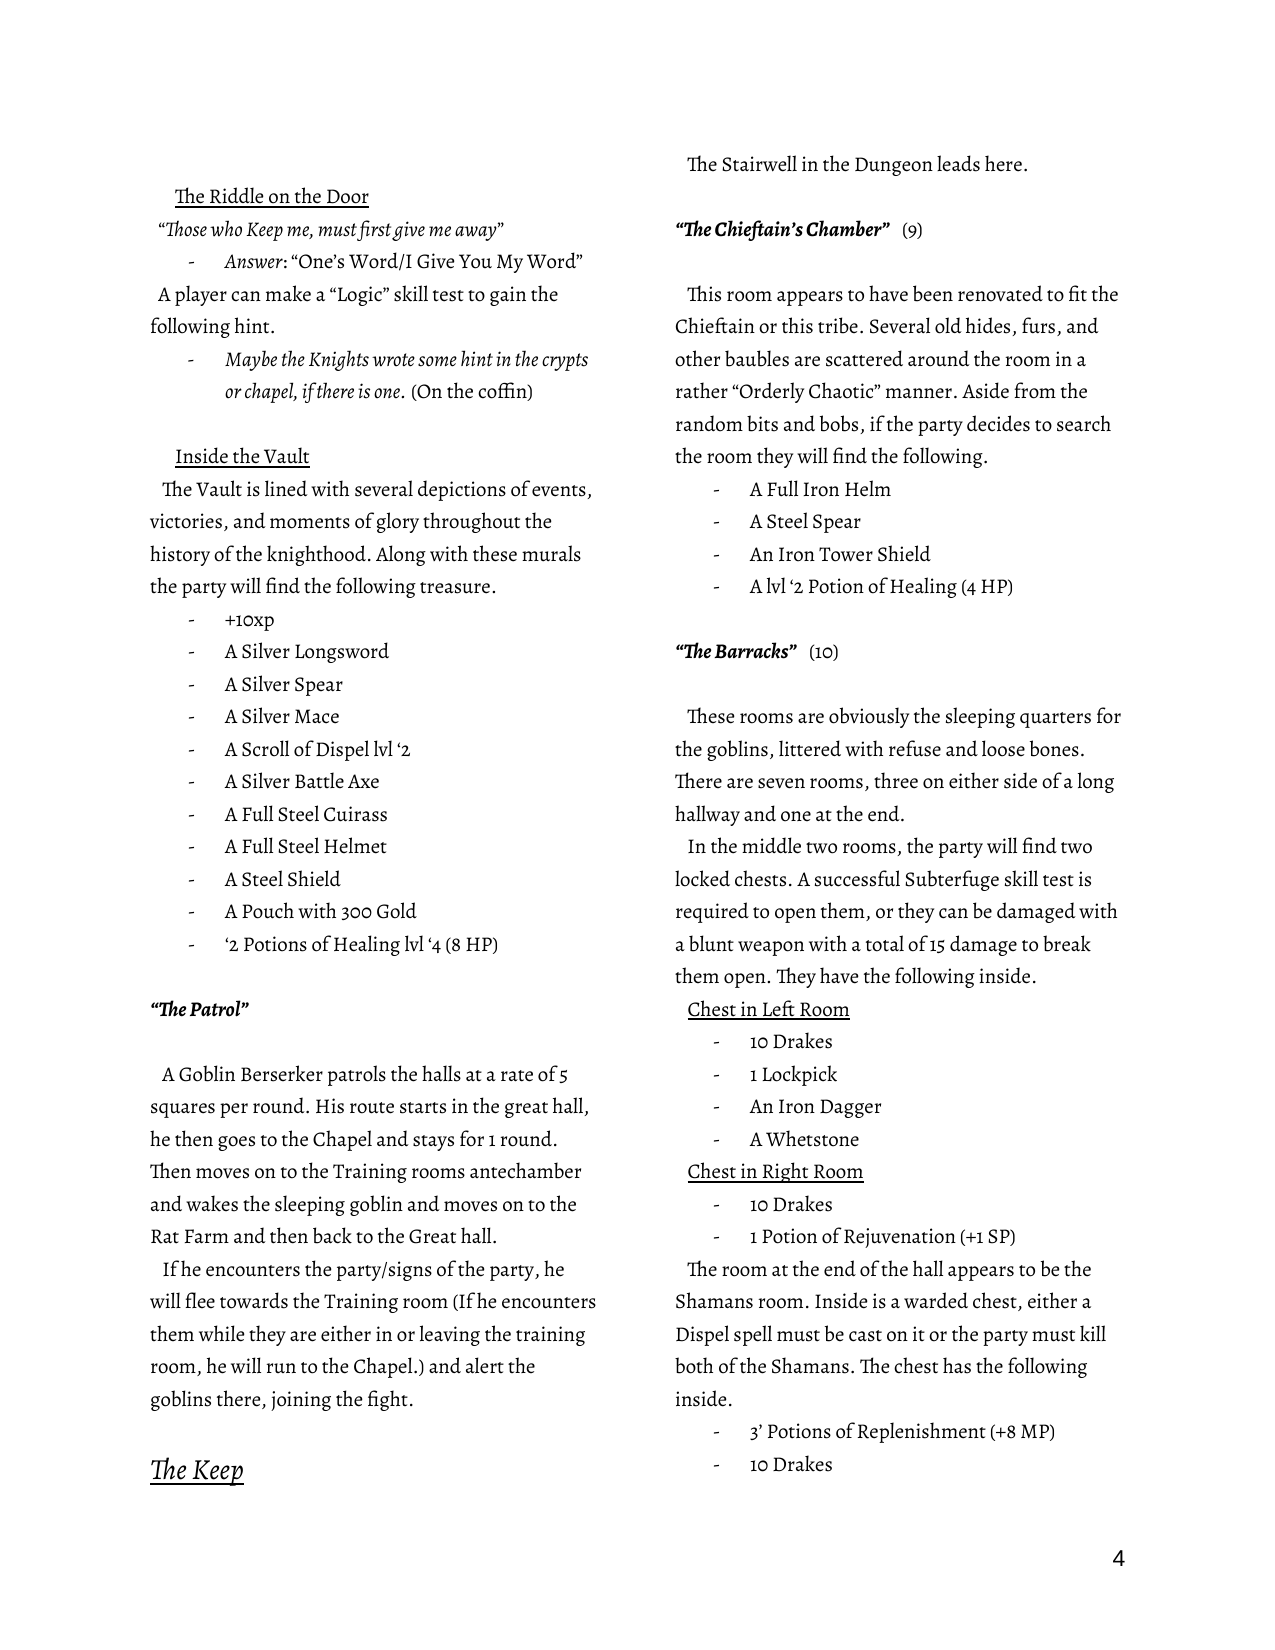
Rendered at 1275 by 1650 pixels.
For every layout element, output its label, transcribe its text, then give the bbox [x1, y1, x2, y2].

text The Vault is lined with several depictions of events, victories, and moments of glory throughout the history of the knighthood. Along with these murals the party will find the following treasure. [150, 475, 600, 601]
list 1 Lockpick [712, 1060, 1125, 1088]
text “The Barracks” (10) [675, 637, 1125, 666]
text A player can make a “Logic” skill test to gain the following hint. [150, 280, 600, 341]
list Answer: “One’s Word/I Give You My Word” [187, 247, 600, 276]
list 10 Drakes [712, 1027, 1125, 1056]
text The Riddle on the Door [150, 182, 600, 211]
text The Stairwell in the Dungeon leads here. [675, 150, 1125, 178]
list 10 Drakes [712, 1450, 1125, 1478]
list A Pouch with 300 Gold [187, 897, 600, 926]
list A Whetstone [712, 1125, 1125, 1153]
list ‘2 Potions of Healing lvl ‘4 (8 HP) [187, 930, 600, 958]
list A Steel Spear [712, 507, 1125, 536]
list 3’ Potions of Replenishment (+8 MP) [712, 1417, 1125, 1446]
list An Iron Tower Shield [712, 540, 1125, 568]
text If he encounters the party/signs of the party, he will flee towards the Training room (If he encounters them while they are either in or leaving the training room, he will run to the Chapel.) and alert the goblins there, joining the fight. [150, 1255, 600, 1413]
list 1 Potion of Rejuvenation (+1 SP) [712, 1222, 1125, 1251]
text The room at the end of the hall appears to be the Shamans room. Inside is a warded chest, either a Dispel spell must be cast on it or the party must kill both of the Shamans. The chest has the following inside. [675, 1255, 1125, 1413]
text The Keep [150, 1450, 600, 1490]
list +10xp [187, 605, 600, 633]
list A Scroll of Dispel lvl ‘2 [187, 735, 600, 763]
list A Steel Shield [187, 865, 600, 893]
text “Those who Keep me, must first give me away” [150, 215, 600, 243]
list A Silver Battle Axe [187, 767, 600, 796]
list A Full Steel Cuirass [187, 800, 600, 828]
text A Goblin Berserker patrols the halls at a rate of 5 squares per round. His route starts in the great hall, he then goes to the Chapel and stays for 1 round. Then moves on to the Training rooms antechamber and wakes the sleeping goblin and moves on to the Rat Farm and then back to the Great hall. [150, 1060, 600, 1251]
text Chest in Left Room [675, 995, 1125, 1023]
text “The Chieftain’s Chamber” (9) [675, 215, 1125, 243]
text In the middle two rooms, the party will find two locked chests. A successful Subterfuge skill test is required to open them, or they can be damaged with a blunt weapon with a total of 15 damage to break them open. They have the following inside. [675, 832, 1125, 991]
list An Iron Dagger [712, 1092, 1125, 1121]
list A Silver Longsword [187, 637, 600, 666]
text This room appears to have been renovated to fit the Chieftain or this tribe. Several old hides, furs, and other baubles are scattered around the room in a rather “Orderly Chaotic” manner. Aside from the random bits and bobs, if the party decides to search the room they will find the following. [675, 280, 1125, 471]
text Chest in Right Room [675, 1157, 1125, 1186]
list A Silver Spear [187, 670, 600, 698]
list A Silver Mace [187, 702, 600, 731]
list Maybe the Knights wrote some hint in the crypts or chapel, if there is one. (On the coffin) [187, 345, 600, 406]
text “The Patrol” [150, 995, 600, 1023]
text Inside the Vault [150, 442, 600, 471]
list A lvl ‘2 Potion of Healing (4 HP) [712, 572, 1125, 601]
list A Full Steel Helmet [187, 832, 600, 861]
list 10 Drakes [712, 1190, 1125, 1218]
text These rooms are obviously the sleeping quarters for the goblins, littered with refuse and loose bones. There are seven rooms, three on either side of a long hallway and one at the end. [675, 702, 1125, 828]
list A Full Iron Helm [712, 475, 1125, 503]
